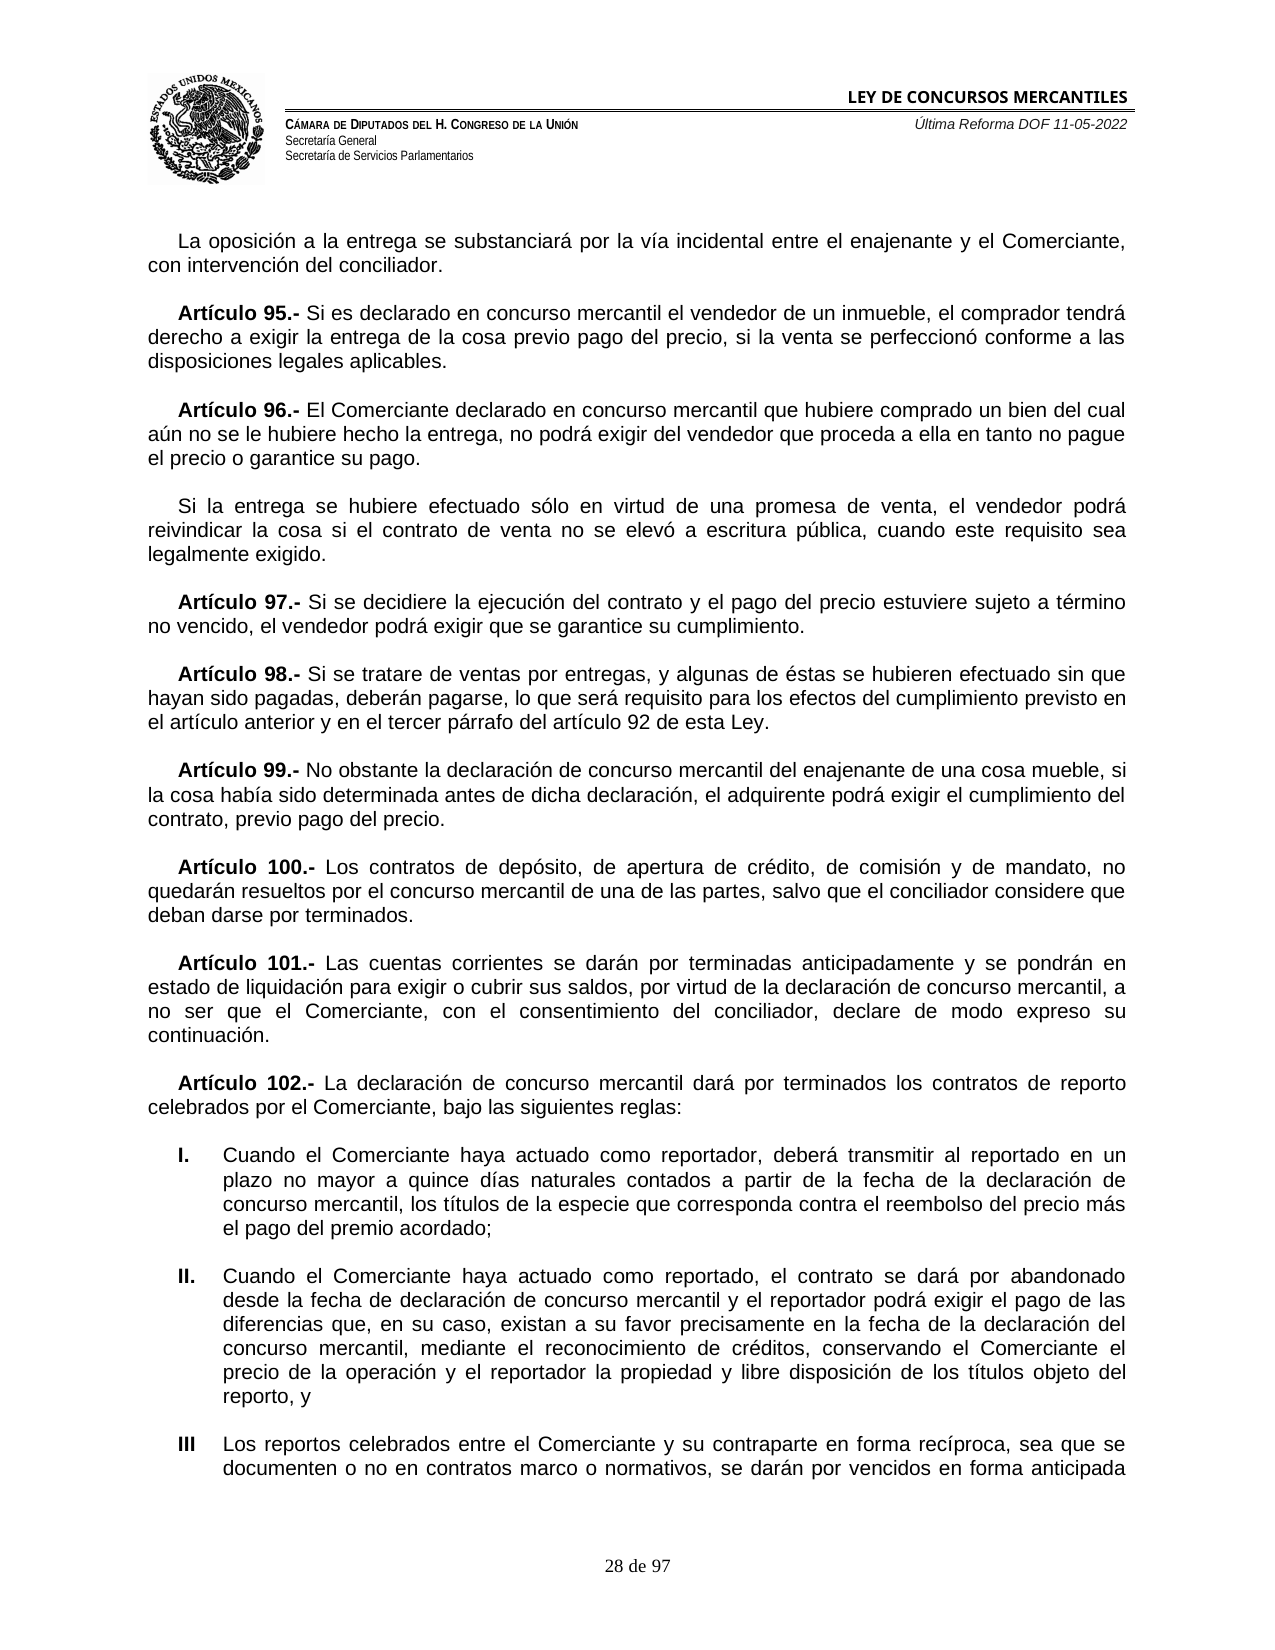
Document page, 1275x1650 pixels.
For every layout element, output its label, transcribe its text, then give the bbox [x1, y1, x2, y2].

text II. Cuando el Comerciante haya actuado como reportado, el contrato se dará por abandonado desde la fecha de declaración de concurso mercantil y el reportador podrá exigir el pago de las diferencias que, en su caso, existan a su favor precisamente en la fecha de la declaración del concurso mercantil, mediante el reconocimiento de créditos, conservando el Comerciante el precio de la operación y el reportador la propiedad y libre disposición de los títulos objeto del reporto, y [178, 1264, 1127, 1408]
text I. Cuando el Comerciante haya actuado como reportador, deberá transmitir al reportado en un plazo no mayor a quince días naturales contados a partir de la fecha de la declaración de concurso mercantil, los títulos de la especie que corresponda contra el reembolso del precio más el pago del premio acordado; [178, 1143, 1127, 1240]
text Artículo 100.- Los contratos de depósito, de apertura de crédito, de comisión y de mandato, no quedarán resueltos por el concurso mercantil de una de las partes, salvo que el conciliador considere que deban darse por terminados. [148, 855, 1127, 927]
text Si la entrega se hubiere efectuado sólo en virtud de una promesa de venta, el vendedor podrá reivindicar la cosa si el contrato de venta no se elevó a escritura pública, cuando este requisito sea legalmente exigido. [148, 494, 1127, 566]
text Artículo 96.- El Comerciante declarado en concurso mercantil que hubiere comprado un bien del cual aún no se le hubiere hecho la entrega, no podrá exigir del vendedor que proceda a ella en tanto no pague el precio o garantice su pago. [148, 397, 1127, 470]
text Artículo 102.- La declaración de concurso mercantil dará por terminados los contratos de reporto celebrados por el Comerciante, bajo las siguientes reglas: [148, 1071, 1127, 1119]
text La oposición a la entrega se substanciará por la vía incidental entre el enajenante y el Comerciante, con intervención del conciliador. [148, 229, 1127, 277]
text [178, 1432, 1127, 1480]
text Artículo 101.- Las cuentas corrientes se darán por terminadas anticipadamente y se pondrán en estado de liquidación para exigir o cubrir sus saldos, por virtud de la declaración de concurso mercantil, a no ser que el Comerciante, con el consentimiento del conciliador, declare de modo expreso su continuación. [148, 951, 1127, 1047]
text Artículo 95.- Si es declarado en concurso mercantil el vendedor de un inmueble, el comprador tendrá derecho a exigir la entrega de la cosa previo pago del precio, si la venta se perfeccionó conforme a las disposiciones legales aplicables. [148, 301, 1127, 373]
text Artículo 99.- No obstante la declaración de concurso mercantil del enajenante de una cosa mueble, si la cosa había sido determinada antes de dicha declaración, el adquirente podrá exigir el cumplimiento del contrato, previo pago del precio. [148, 758, 1127, 831]
text Artículo 98.- Si se tratare de ventas por entregas, y algunas de éstas se hubieren efectuado sin que hayan sido pagadas, deberán pagarse, lo que será requisito para los efectos del cumplimiento previsto en el artículo anterior y en el tercer párrafo del artículo 92 de esta Ley. [148, 662, 1127, 734]
text Artículo 97.- Si se decidiere la ejecución del contrato y el pago del precio estuviere sujeto a término no vencido, el vendedor podrá exigir que se garantice su cumplimiento. [148, 590, 1127, 638]
